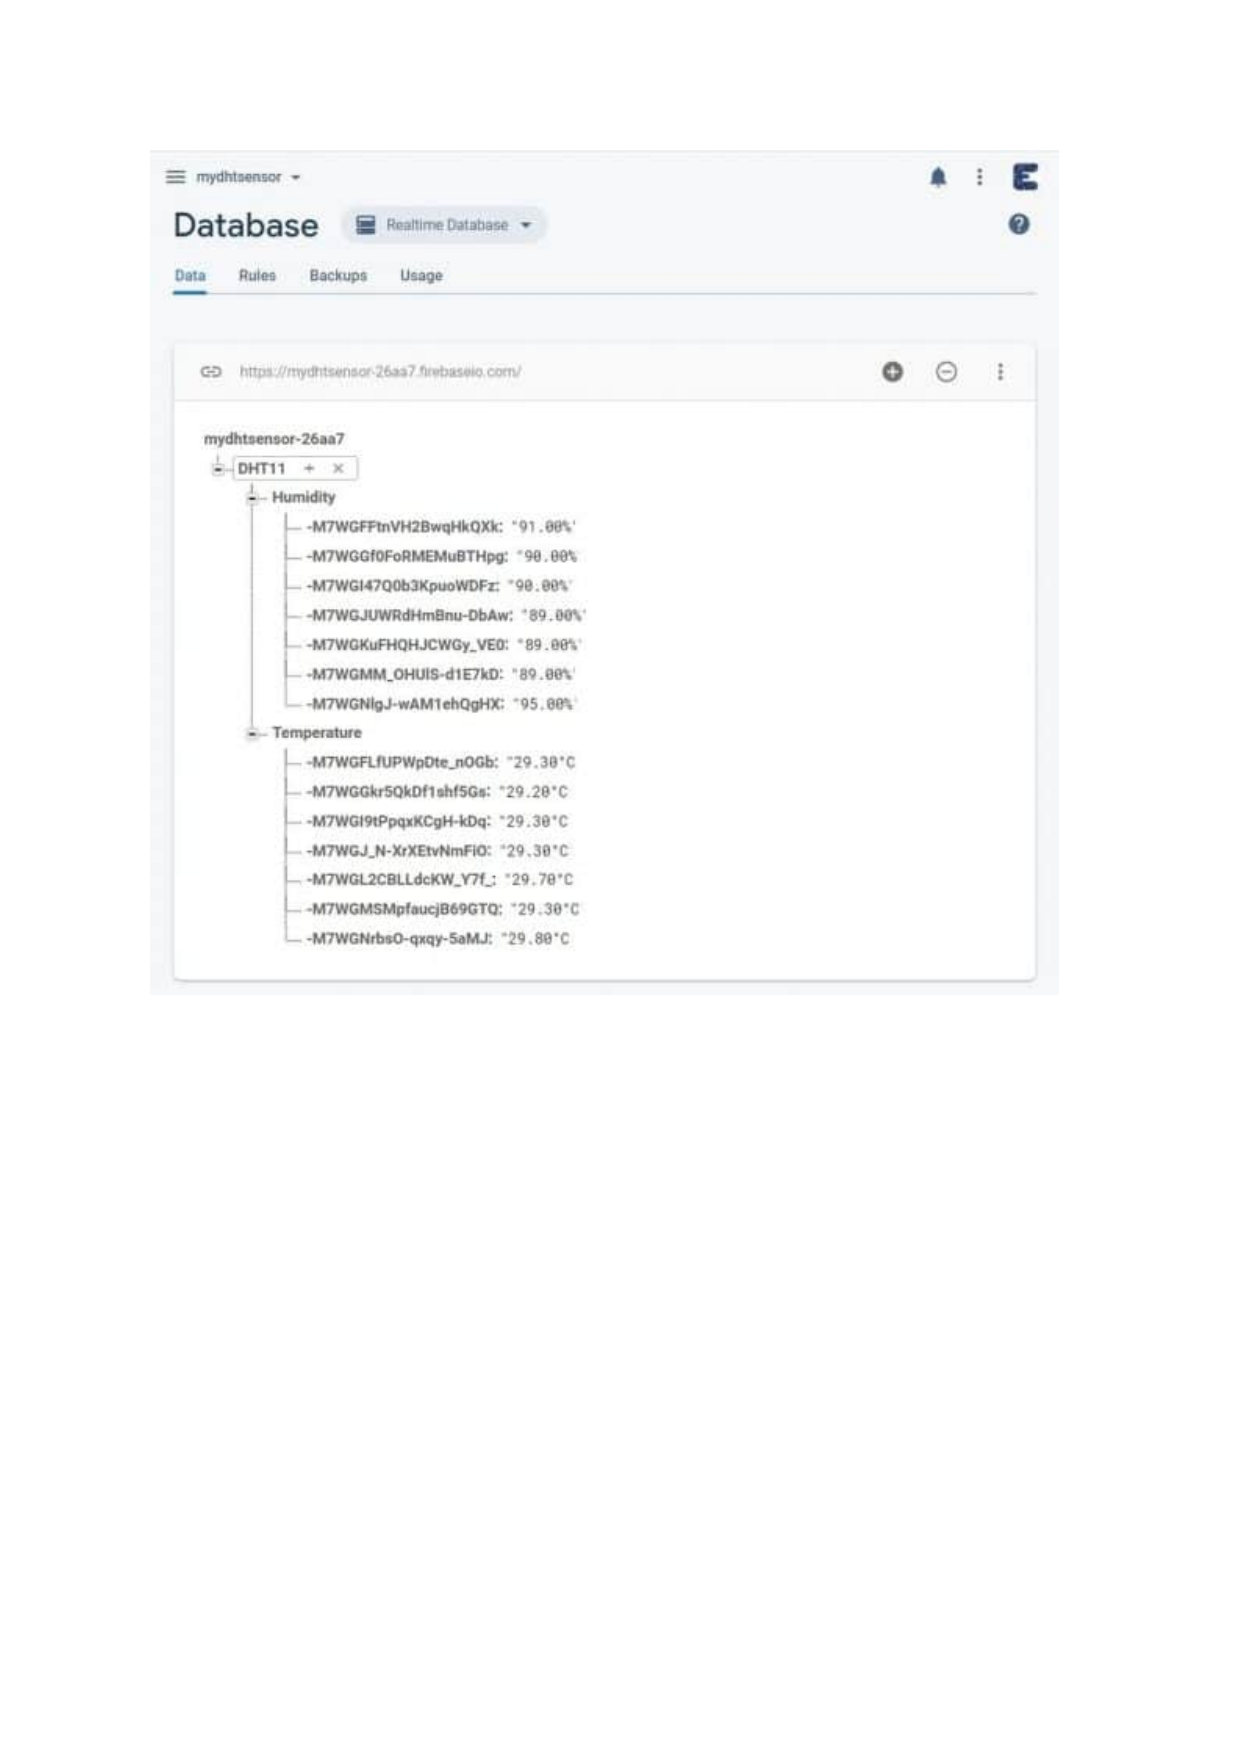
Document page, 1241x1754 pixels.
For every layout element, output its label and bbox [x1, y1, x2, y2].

picture [150, 150, 1060, 995]
